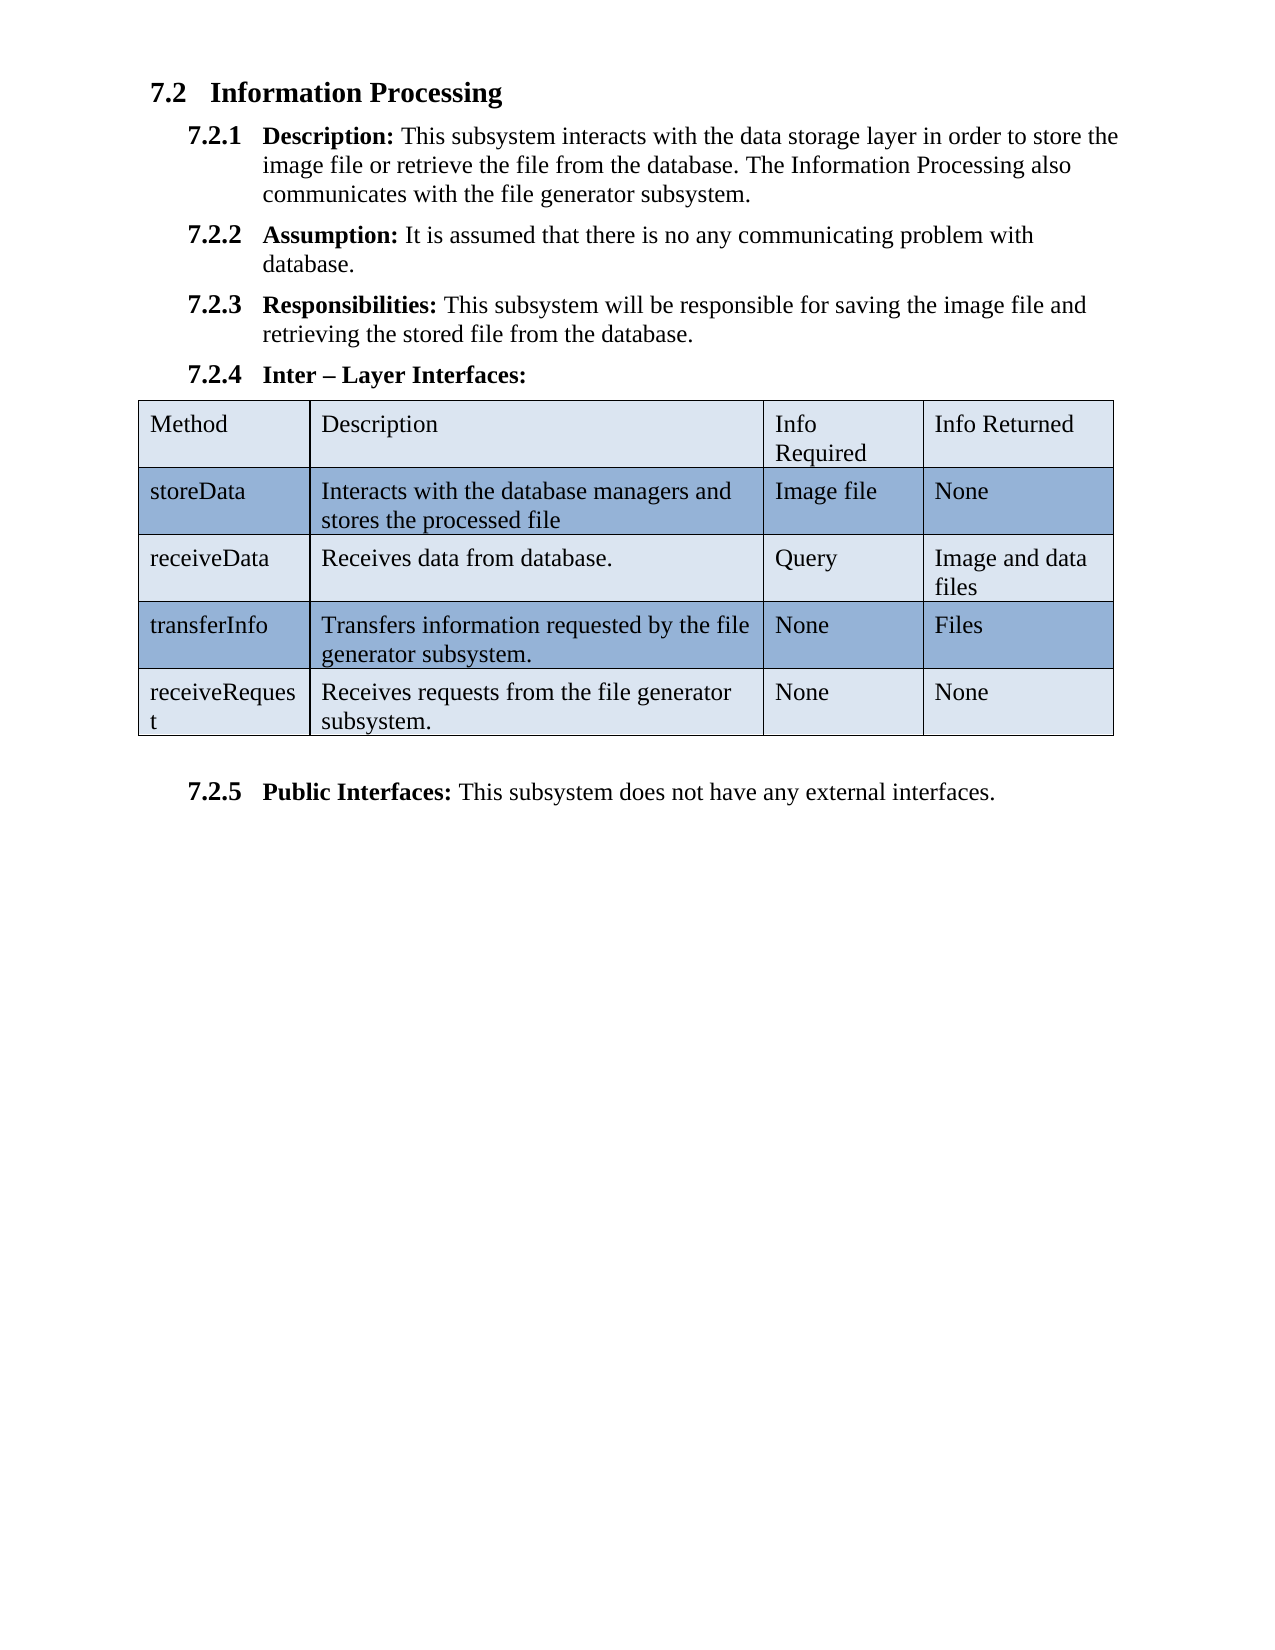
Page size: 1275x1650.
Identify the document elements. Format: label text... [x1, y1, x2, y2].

table_header Method [139, 401, 309, 467]
table_cell None [924, 669, 1113, 734]
table_header Description [311, 401, 763, 467]
table_cell Transfers information requested by the file generator subsystem. [311, 602, 763, 668]
table_cell None [764, 669, 923, 734]
table_cell Receives data from database. [311, 535, 763, 601]
subtitle Responsibilities: This subsystem will be responsible for saving the image file and retrieving the stored file from the database. [187, 288, 1125, 348]
table_header Info Required [764, 401, 923, 467]
table_cell None [764, 602, 923, 668]
table_cell Interacts with the database managers and stores the processed file [311, 468, 763, 534]
table_cell None [924, 468, 1113, 534]
subtitle Public Interfaces: This subsystem does not have any external interfaces. [187, 775, 1125, 806]
table_cell storeData [139, 468, 309, 534]
table_cell Files [924, 602, 1113, 668]
table_cell Image and data files [924, 535, 1113, 601]
subtitle Assumption: It is assumed that there is no any communicating problem with database. [187, 218, 1125, 278]
table_cell transferInfo [139, 602, 309, 668]
table_cell Query [764, 535, 923, 601]
subtitle Inter – Layer Interfaces: [187, 359, 1125, 390]
table_cell receiveData [139, 535, 309, 601]
table_header Info Returned [924, 401, 1113, 467]
table_cell Receives requests from the file generator subsystem. [311, 669, 763, 734]
table_cell Image file [764, 468, 923, 534]
table_cell receiveRequest [139, 669, 309, 734]
subtitle Description: This subsystem interacts with the data storage layer in order to store the image file or retrieve the file from the database. The Information Processing also communicates with the file generator subsystem. [187, 119, 1125, 208]
subtitle Information Processing [150, 75, 1125, 108]
